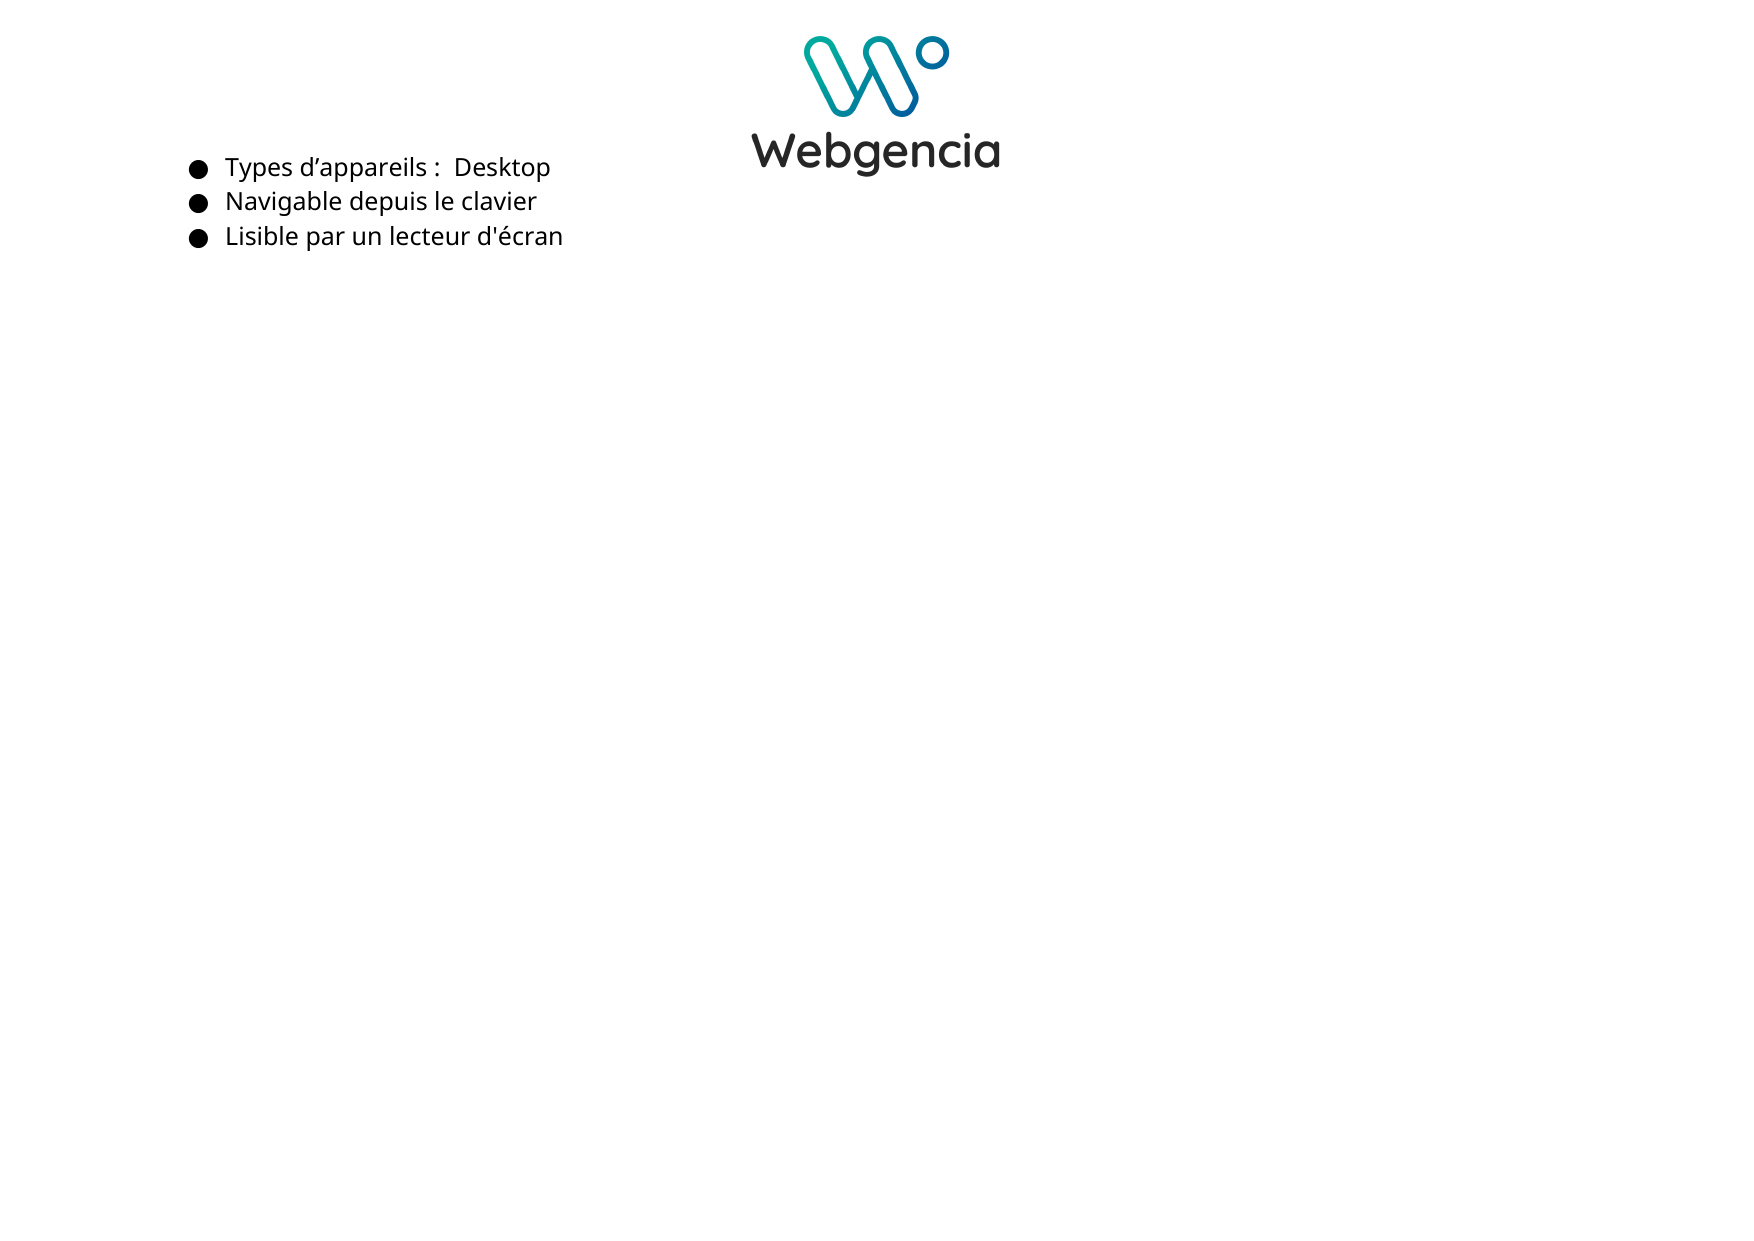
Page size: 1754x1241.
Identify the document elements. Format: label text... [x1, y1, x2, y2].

list Types d’appareils : Desktop [187, 150, 1604, 184]
list Lisible par un lecteur d'écran [187, 218, 1604, 252]
picture [710, 23, 1043, 150]
list Navigable depuis le clavier [187, 184, 1604, 218]
